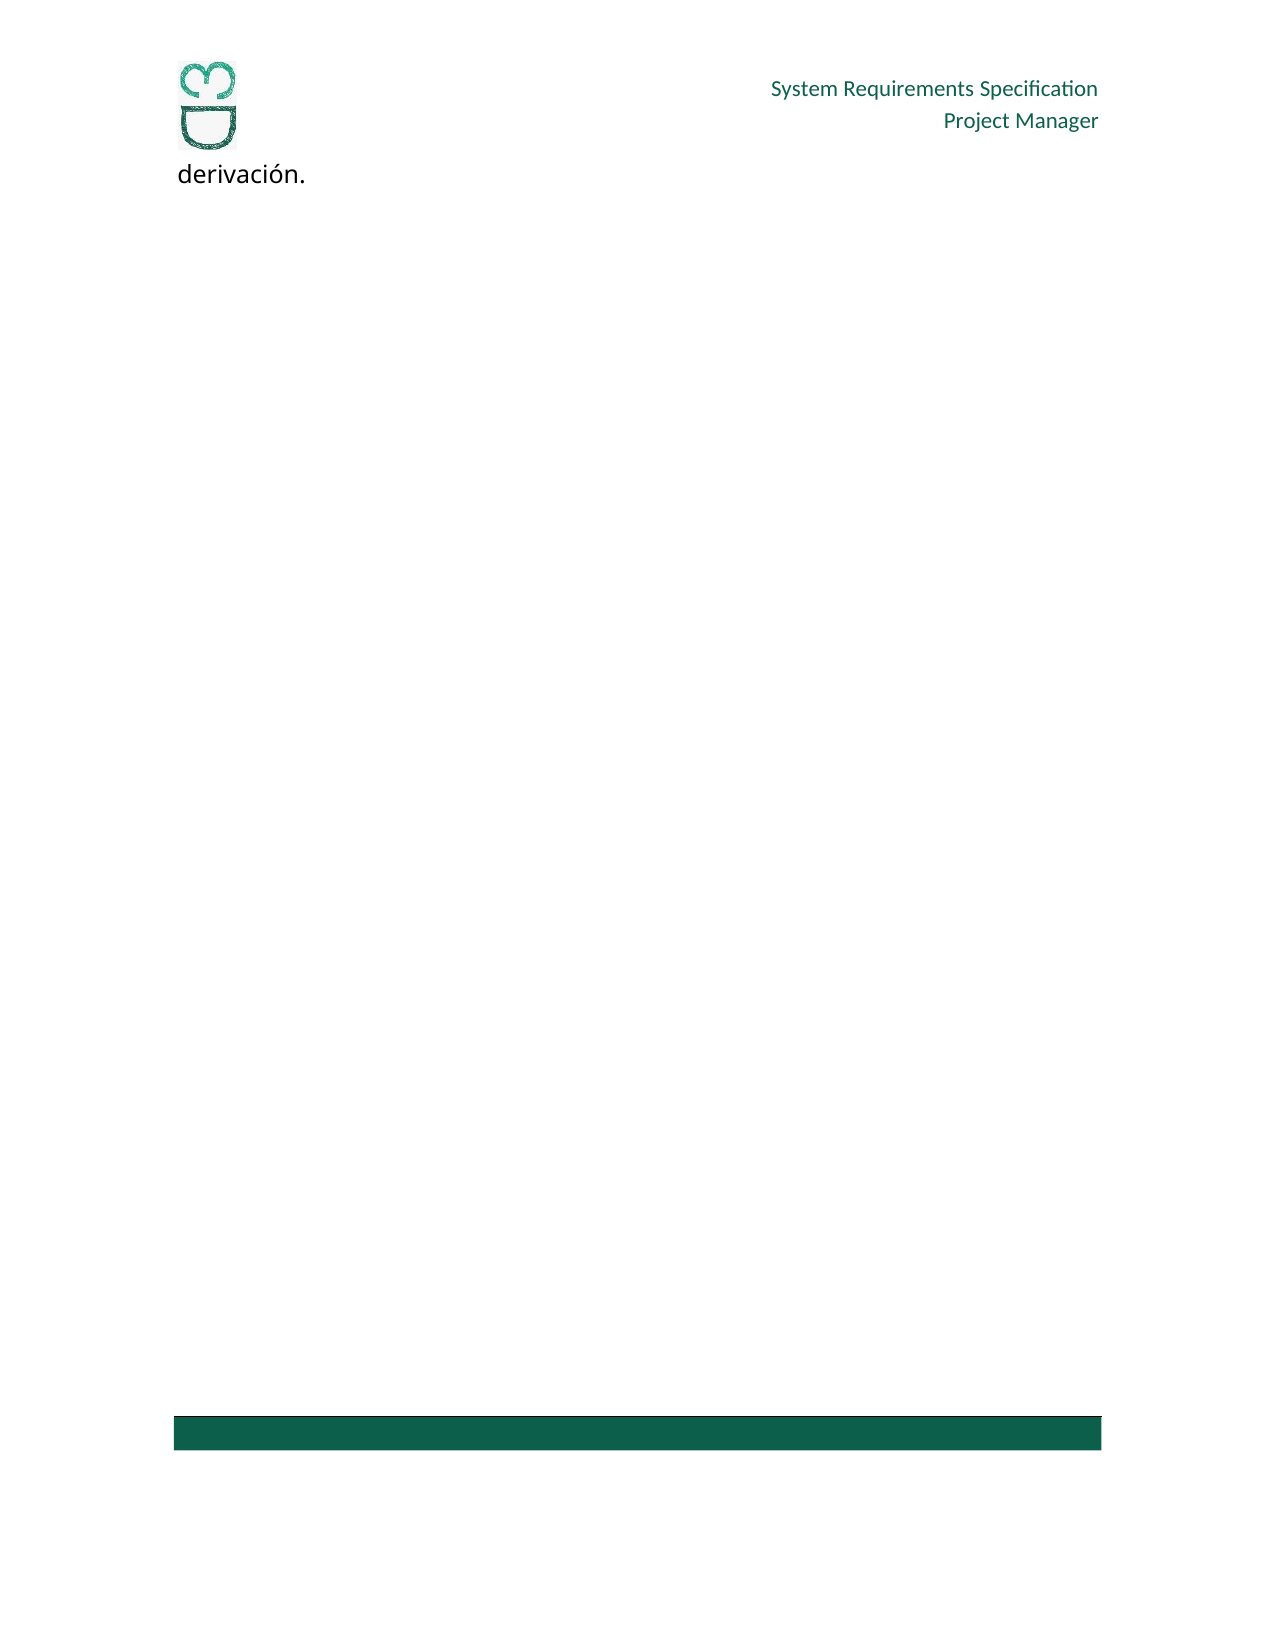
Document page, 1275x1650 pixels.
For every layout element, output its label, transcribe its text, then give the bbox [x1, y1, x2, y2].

picture [177, 61, 237, 150]
